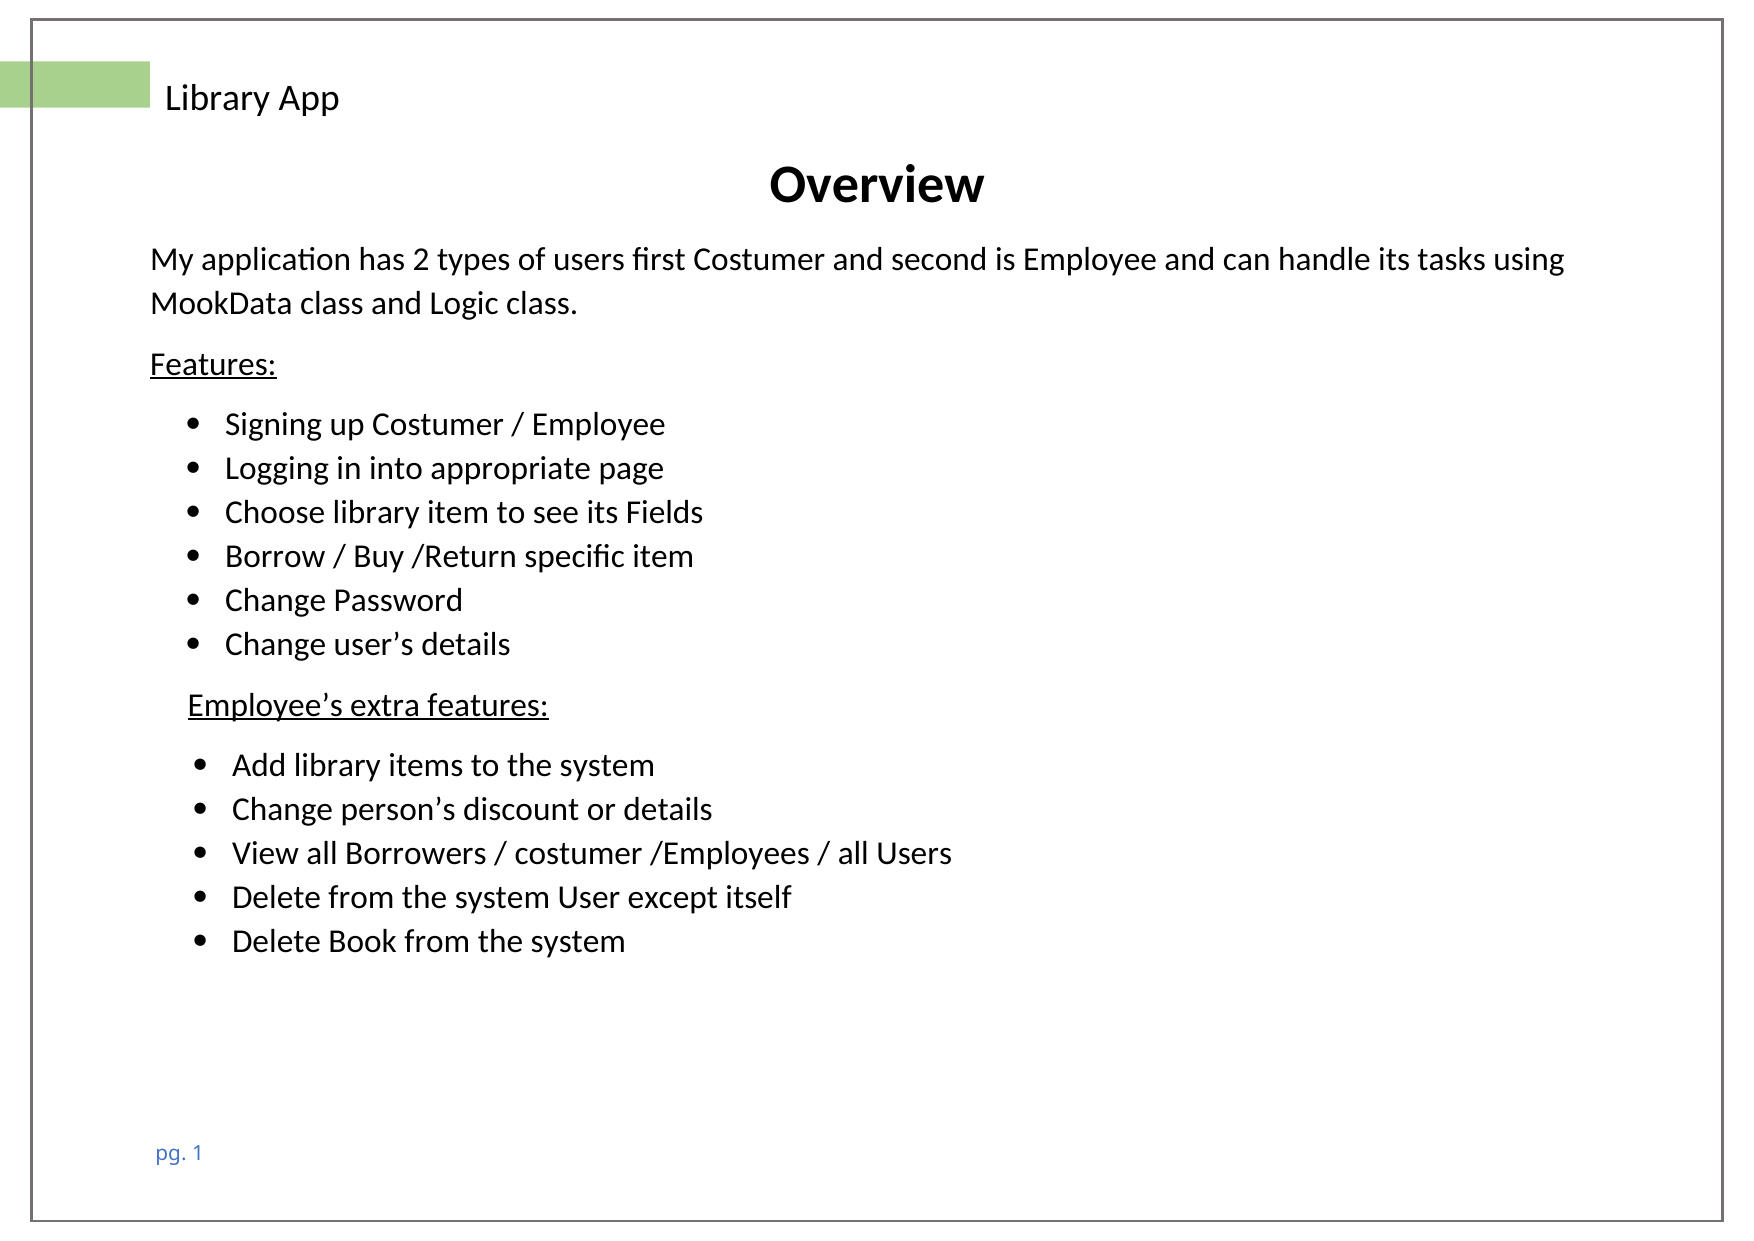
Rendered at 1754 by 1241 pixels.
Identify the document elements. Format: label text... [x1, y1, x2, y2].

text Employee’s extra features: [187, 684, 1604, 724]
text My application has 2 types of users first Costumer and second is Employee and can handle its tasks using MookData class and Logic class. [150, 238, 1604, 323]
list Delete from the system User except itself [194, 876, 1604, 917]
list Signing up Costumer / Employee [187, 403, 1604, 444]
list Add library items to the system [194, 744, 1604, 785]
text Features: [150, 343, 1604, 383]
list Change person’s discount or details [194, 788, 1604, 829]
list Borrow / Buy /Return specific item [187, 535, 1604, 576]
list Change Password [187, 579, 1604, 620]
list Choose library item to see its Fields [187, 491, 1604, 532]
text Overview [150, 150, 1604, 216]
list Delete Book from the system [194, 920, 1604, 961]
list Change user’s details [187, 623, 1604, 664]
list View all Borrowers / costumer /Employees / all Users [194, 832, 1604, 873]
list Logging in into appropriate page [187, 447, 1604, 488]
